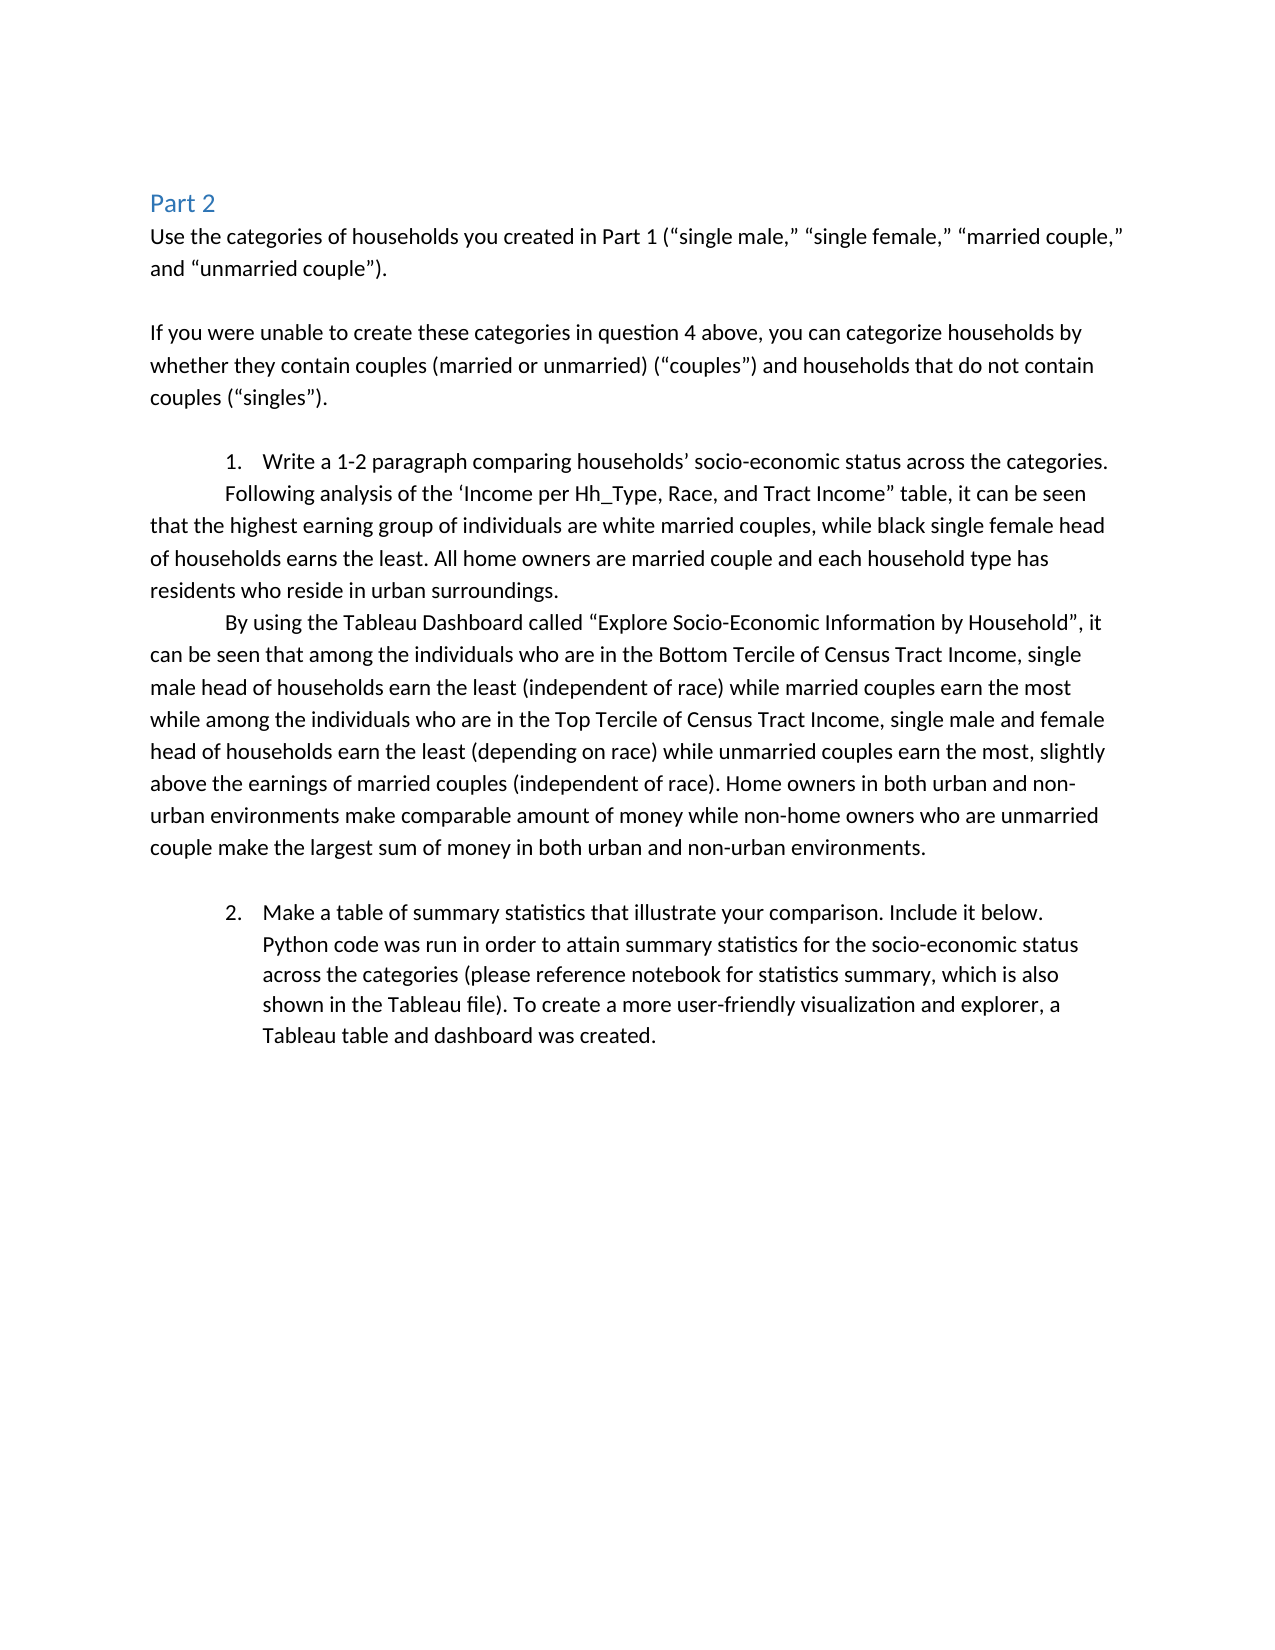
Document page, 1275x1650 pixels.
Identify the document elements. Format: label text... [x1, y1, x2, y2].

text Use the categories of households you created in Part 1 (“single male,” “single female,” “married couple,” and “unmarried couple”). [150, 222, 1125, 282]
list Make a table of summary statistics that illustrate your comparison. Include it below. [225, 898, 1125, 926]
subtitle Part 2 [150, 186, 1125, 219]
text By using the Tableau Dashboard called “Explore Socio-Economic Information by Household”, it can be seen that among the individuals who are in the Bottom Tercile of Census Tract Income, single male head of households earn the least (independent of race) while married couples earn the most while among the individuals who are in the Top Tercile of Census Tract Income, single male and female head of households earn the least (depending on race) while unmarried couples earn the most, slightly above the earnings of married couples (independent of race). Home owners in both urban and non-urban environments make comparable amount of money while non-home owners who are unmarried couple make the largest sum of money in both urban and non-urban environments. [150, 608, 1125, 862]
list Python code was run in order to attain summary statistics for the socio-economic status across the categories (please reference notebook for statistics summary, which is also shown in the Tableau file). To create a more user-friendly visualization and explorer, a Tableau table and dashboard was created. [262, 930, 1125, 1049]
list Write a 1-2 paragraph comparing households’ socio-economic status across the categories. [225, 447, 1125, 475]
text If you were unable to create these categories in question 4 above, you can categorize households by whether they contain couples (married or unmarried) (“couples”) and households that do not contain couples (“singles”). [150, 318, 1125, 411]
text Following analysis of the ‘Income per Hh_Type, Race, and Tract Income” table, it can be seen that the highest earning group of individuals are white married couples, while black single female head of households earns the least. All home owners are married couple and each household type has residents who reside in urban surroundings. [150, 479, 1125, 604]
